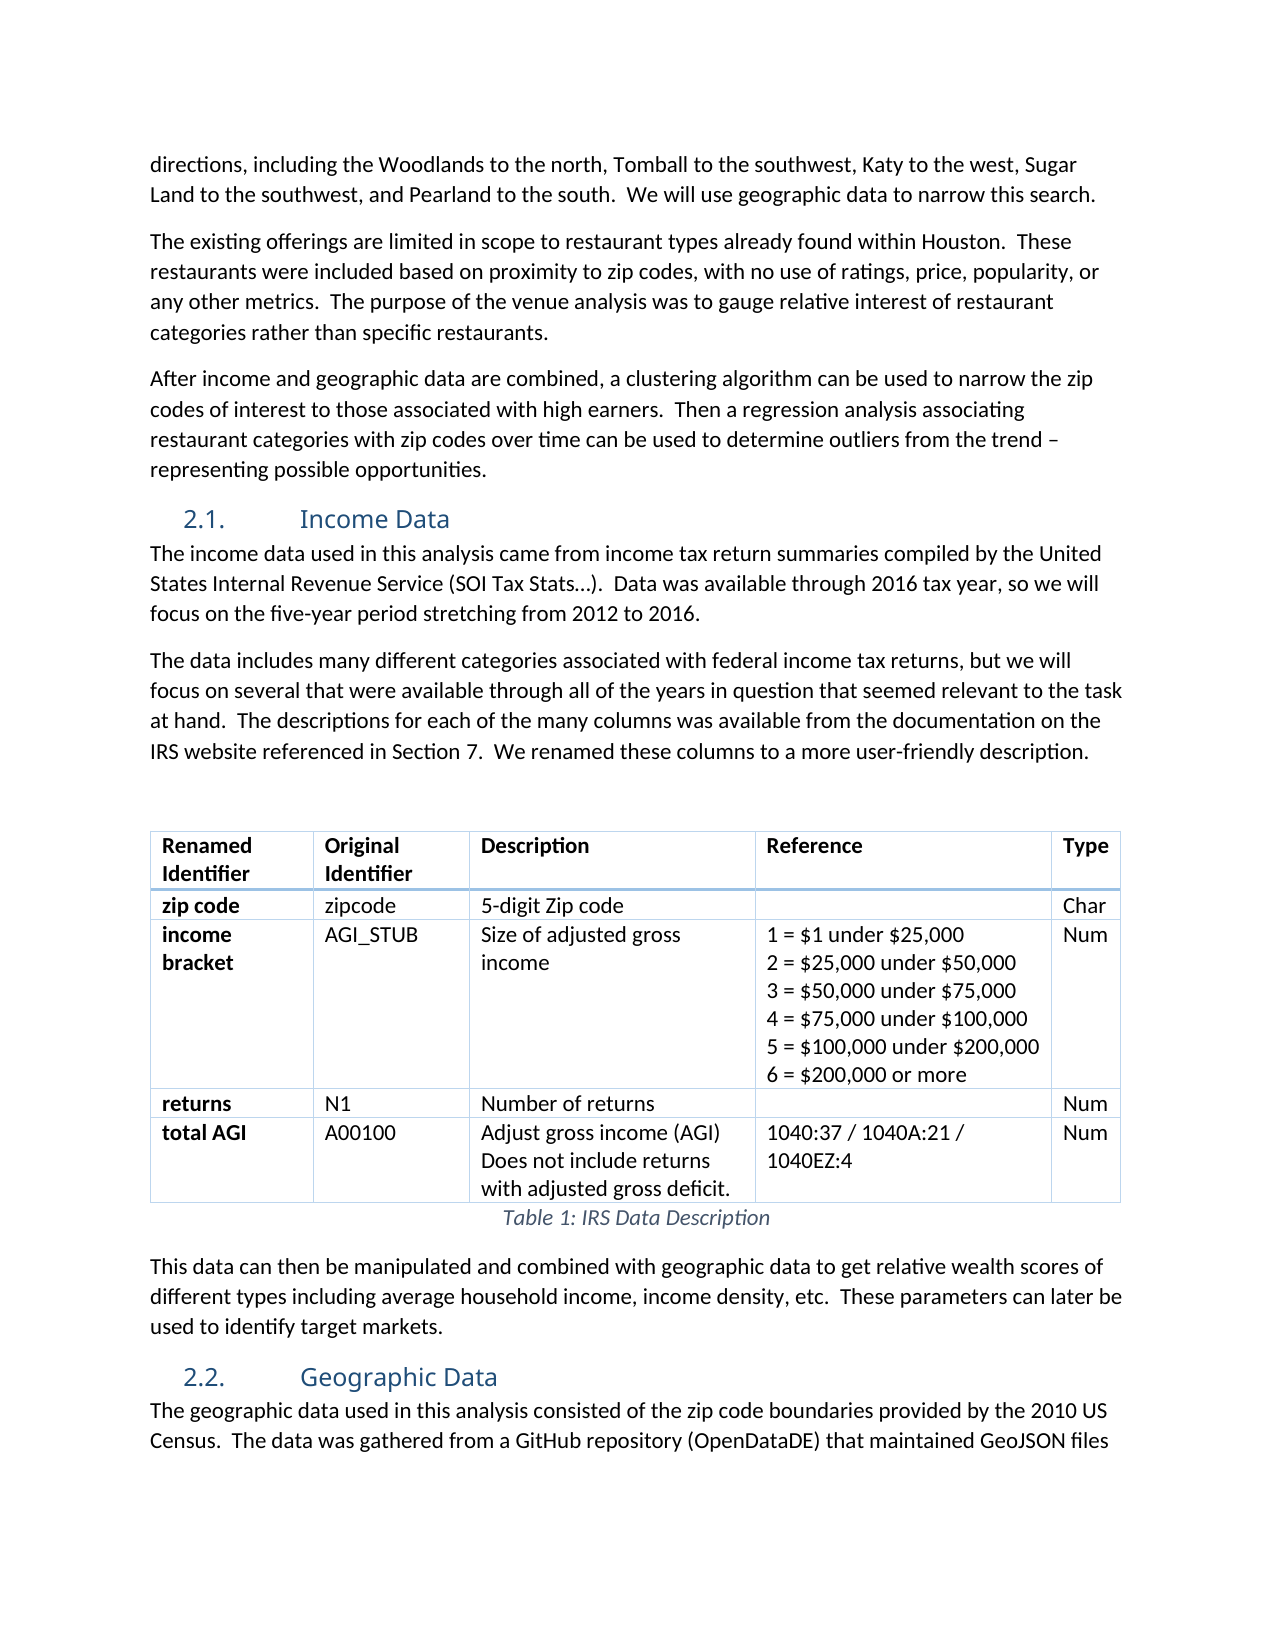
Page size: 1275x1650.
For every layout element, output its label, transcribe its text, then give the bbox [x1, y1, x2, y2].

table_cell N1 [314, 1089, 469, 1117]
table_cell returns [151, 1089, 313, 1117]
table_header Type [1052, 832, 1120, 888]
table_cell [756, 1089, 1051, 1117]
subtitle Geographic Data [225, 1359, 1125, 1393]
table_header Original Identifier [314, 832, 469, 888]
table_header Description [470, 832, 755, 888]
text The income data used in this analysis came from income tax return summaries compiled by the United States Internal Revenue Service (SOI Tax Stats…). Data was available through 2016 tax year, so we will focus on the five-year period stretching from 2012 to 2016. [150, 539, 1125, 627]
table_cell A00100 [314, 1118, 469, 1202]
table_cell zipcode [314, 891, 469, 919]
table_cell 1040:37 / 1040A:21 / 1040EZ:4 [756, 1118, 1051, 1202]
table_cell Number of returns [470, 1089, 755, 1117]
table_cell 1 = $1 under $25,000 2 = $25,000 under $50,000 3 = $50,000 under $75,000 4 = $75,000 under $100,000 5 = $100,000 under $200,000 6 = $200,000 or more [756, 920, 1051, 1088]
table_cell Num [1052, 1118, 1120, 1202]
table_cell income bracket [151, 920, 313, 1088]
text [150, 1396, 1125, 1454]
text The data includes many different categories associated with federal income tax returns, but we will focus on several that were available through all of the years in question that seemed relevant to the task at hand. The descriptions for each of the many columns was available from the documentation on the IRS website referenced in Section 7. We renamed these columns to a more user-friendly description. [150, 646, 1125, 765]
text After income and geographic data are combined, a clustering algorithm can be used to narrow the zip codes of interest to those associated with high earners. Then a regression analysis associating restaurant categories with zip codes over time can be used to determine outliers from the trend – representing possible opportunities. [150, 364, 1125, 483]
table_cell AGI_STUB [314, 920, 469, 1088]
table_header Renamed Identifier [151, 832, 313, 888]
table_cell zip code [151, 891, 313, 919]
subtitle Income Data [225, 502, 1125, 536]
table_cell total AGI [151, 1118, 313, 1202]
table_cell [756, 891, 1051, 919]
table_cell 5-digit Zip code [470, 891, 755, 919]
text The existing offerings are limited in scope to restaurant types already found within Houston. These restaurants were included based on proximity to zip codes, with no use of ratings, price, popularity, or any other metrics. The purpose of the venue analysis was to gauge relative interest of restaurant categories rather than specific restaurants. [150, 227, 1125, 346]
table_cell Adjust gross income (AGI) Does not include returns with adjusted gross deficit. [470, 1118, 755, 1202]
table_cell Size of adjusted gross income [470, 920, 755, 1088]
text Table 1: IRS Data Description [150, 1203, 1125, 1231]
table_header Reference [756, 832, 1051, 888]
text This data can then be manipulated and combined with geographic data to get relative wealth scores of different types including average household income, income density, etc. These parameters can later be used to identify target markets. [150, 1252, 1125, 1340]
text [150, 150, 1125, 208]
table_cell Num [1052, 1089, 1120, 1117]
table_cell Char [1052, 891, 1120, 919]
table_cell Num [1052, 920, 1120, 1088]
